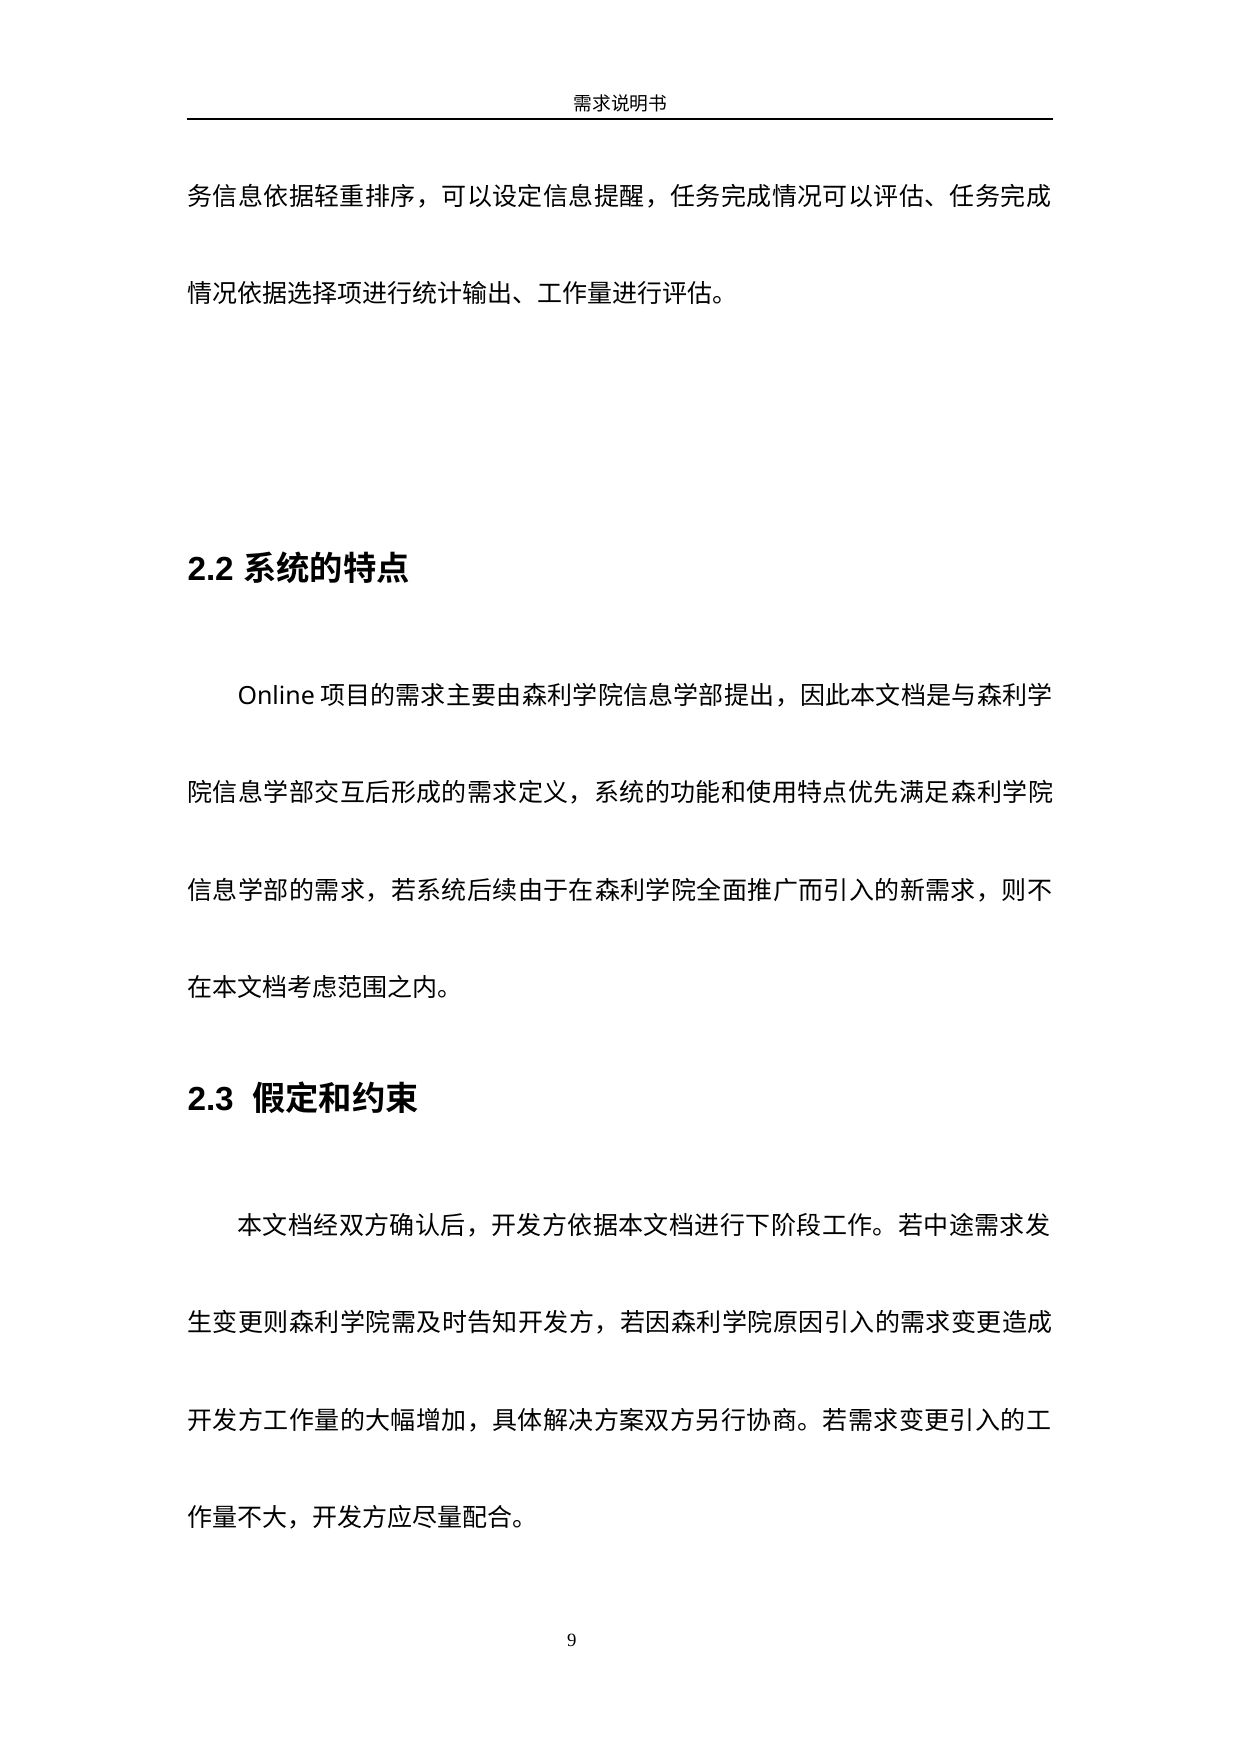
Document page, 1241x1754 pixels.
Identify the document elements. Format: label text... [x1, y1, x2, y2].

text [187, 162, 1053, 324]
text Online项目的需求主要由森利学院信息学部提出，因此本文档是与森利学院信息学部交互后形成的需求定义，系统的功能和使用特点优先满足森利学院信息学部的需求，若系统后续由于在森利学院全面推广而引入的新需求，则不在本文档考虑范围之内。 [187, 661, 1053, 1018]
subtitle 2.2 系统的特点 [187, 534, 1053, 599]
subtitle 2.3 假定和约束 [187, 1063, 1053, 1128]
text 本文档经双方确认后，开发方依据本文档进行下阶段工作。若中途需求发生变更则森利学院需及时告知开发方，若因森利学院原因引入的需求变更造成开发方工作量的大幅增加，具体解决方案双方另行协商。若需求变更引入的工作量不大，开发方应尽量配合。 [187, 1191, 1053, 1548]
